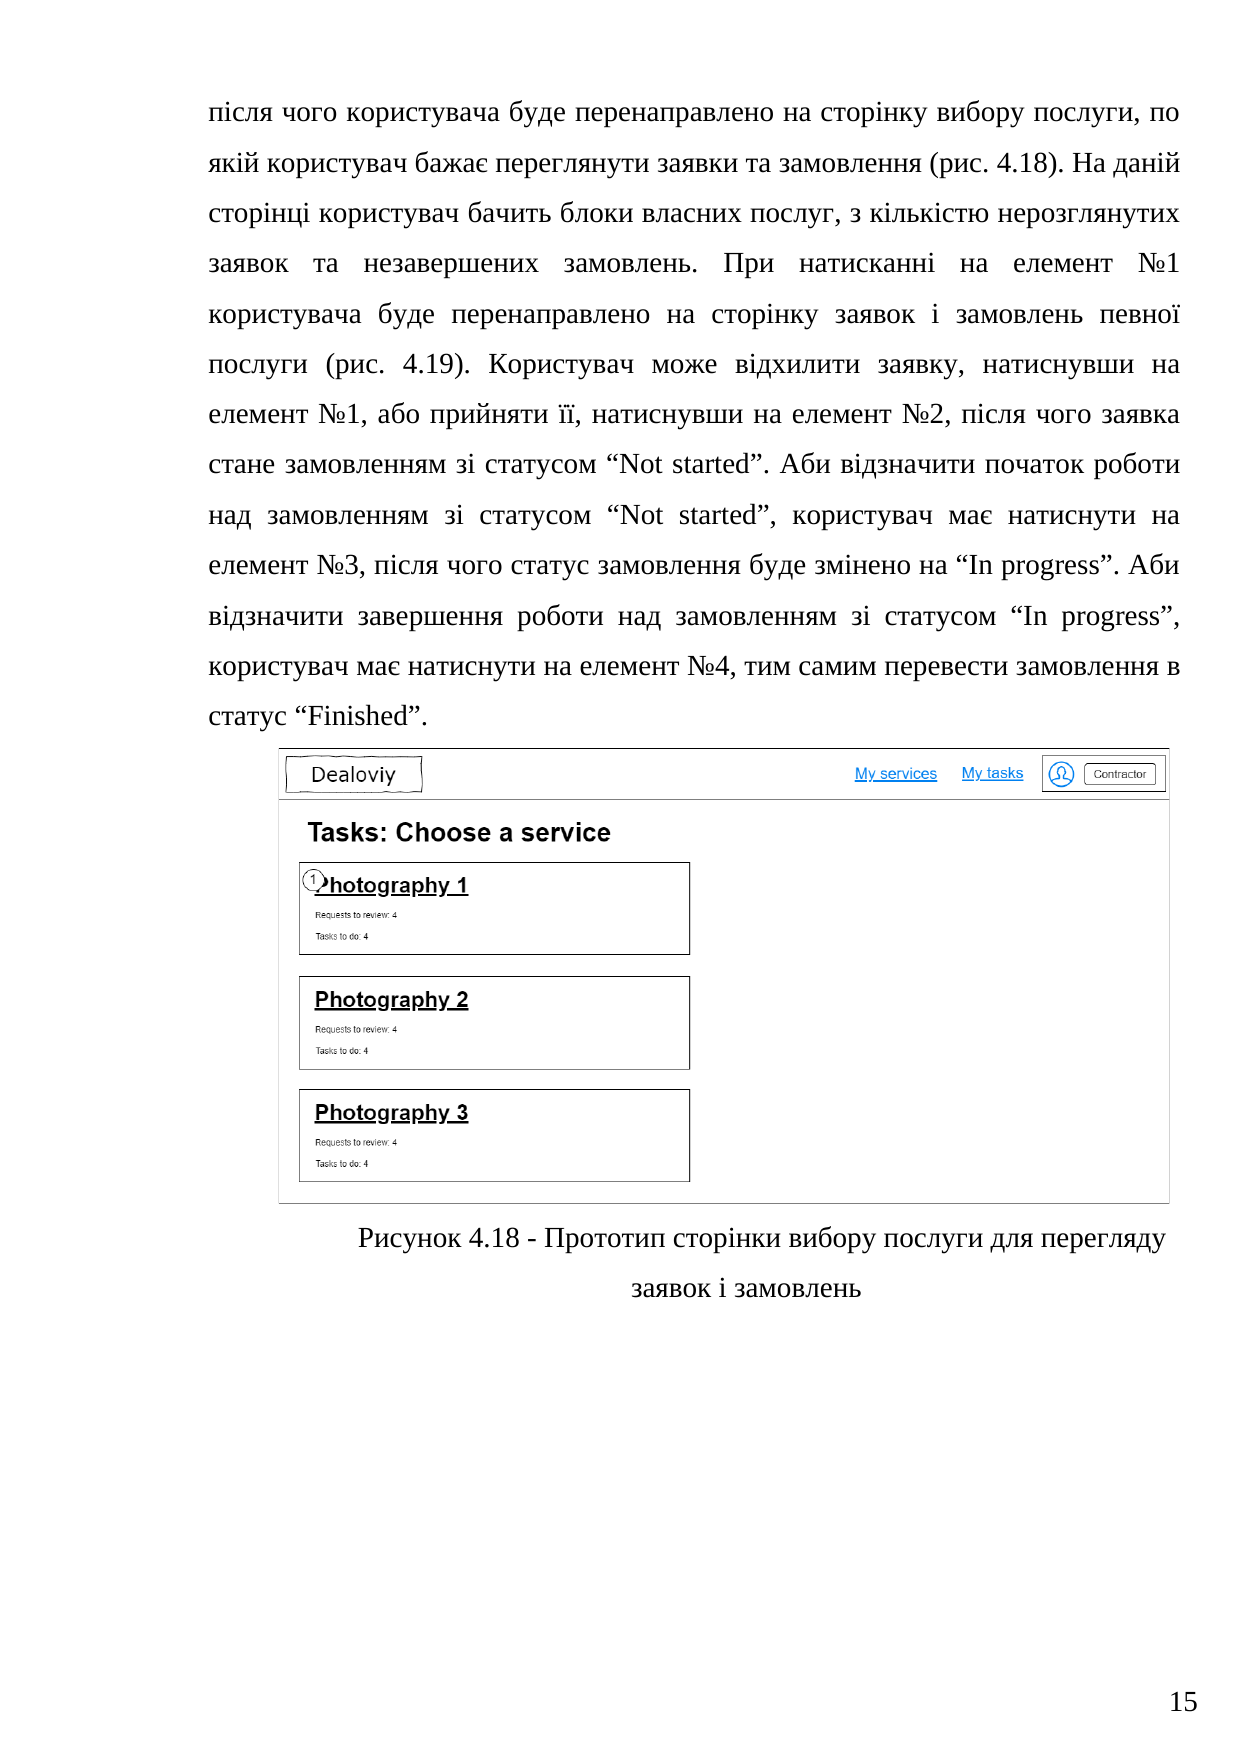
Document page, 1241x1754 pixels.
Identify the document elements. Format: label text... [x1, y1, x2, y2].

text Рисунок 4.18 - Прототип сторінки вибору послуги для перегляду заявок і замовлень [311, 1220, 1181, 1304]
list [207, 94, 1181, 732]
picture [278, 748, 1170, 1204]
